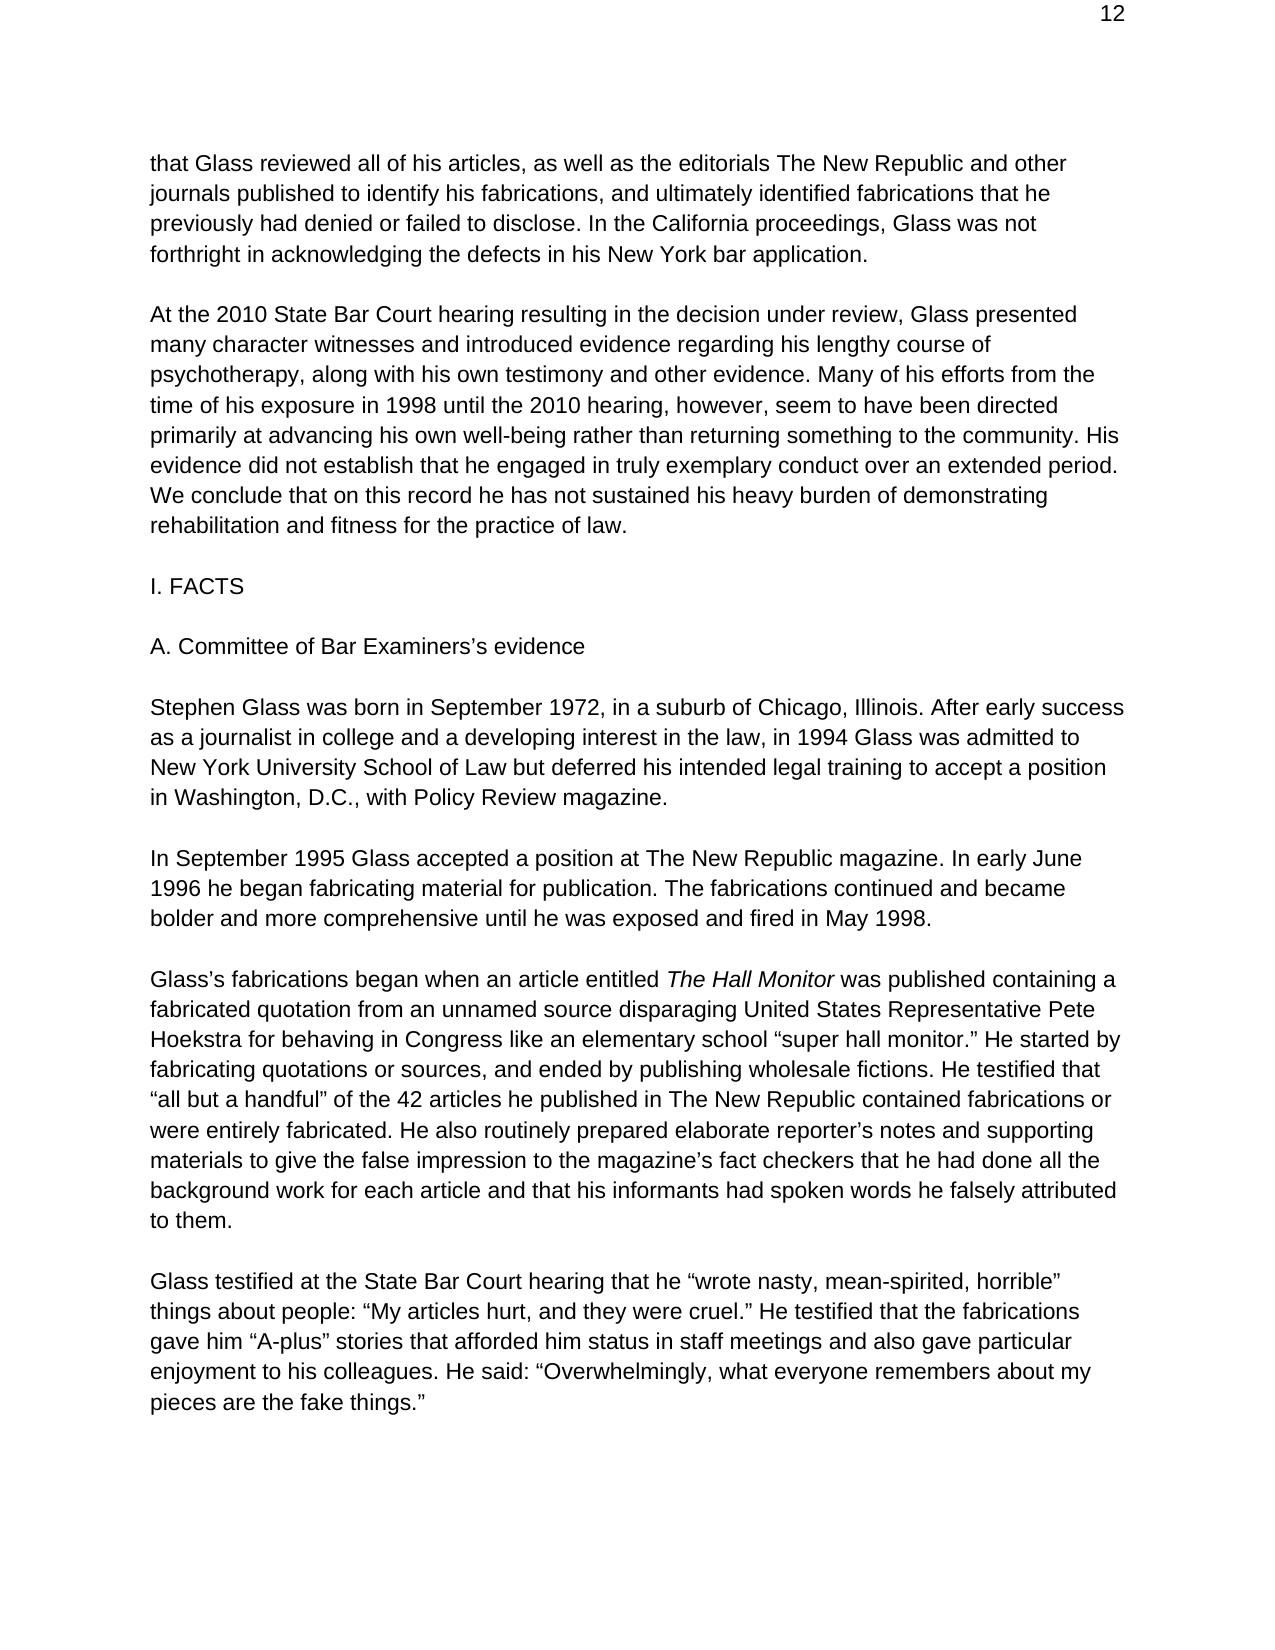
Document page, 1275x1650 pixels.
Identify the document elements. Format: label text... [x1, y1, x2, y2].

text In September 1995 Glass accepted a position at The New Republic magazine. In early June 1996 he began fabricating material for publication. The fabrications continued and became bolder and more comprehensive until he was exposed and fired in May 1998. [150, 845, 1125, 932]
text Glass testified at the State Bar Court hearing that he “wrote nasty, mean-spirited, horrible” things about people: “My articles hurt, and they were cruel.” He testified that the fabrications gave him “A-plus” stories that afforded him status in staff meetings and also gave particular enjoyment to his colleagues. He said: “Overwhelmingly, what everyone remembers about my pieces are the fake things.” [150, 1268, 1125, 1415]
text Glass’s fabrications began when an article entitled The Hall Monitor was published containing a fabricated quotation from an unnamed source disparaging United States Representative Pete Hoekstra for behaving in Congress like an elementary school “super hall monitor.” He started by fabricating quotations or sources, and ended by publishing wholesale fictions. He testified that “all but a handful” of the 42 articles he published in The New Republic contained fabrications or were entirely fabricated. He also routinely prepared elaborate reporter’s notes and supporting materials to give the false impression to the magazine’s fact checkers that he had done all the background work for each article and that his informants had spoken words he falsely attributed to them. [150, 966, 1125, 1234]
text At the 2010 State Bar Court hearing resulting in the decision under review, Glass presented many character witnesses and introduced evidence regarding his lengthy course of psychotherapy, along with his own testimony and other evidence. Many of his efforts from the time of his exposure in 1998 until the 2010 hearing, however, seem to have been directed primarily at advancing his own well-being rather than returning something to the community. His evidence did not establish that he engaged in truly exemplary conduct over an extended period. We conclude that on this record he has not sustained his heavy burden of demonstrating rehabilitation and fitness for the practice of law. [150, 301, 1125, 539]
text A. Committee of Bar Examiners’s evidence [150, 633, 1125, 660]
text Stephen Glass was born in September 1972, in a suburb of Chicago, Illinois. After early success as a journalist in college and a developing interest in the law, in 1994 Glass was admitted to New York University School of Law but deferred his intended legal training to accept a position in Washington, D.C., with Policy Review magazine. [150, 694, 1125, 811]
text I. FACTS [150, 573, 1125, 599]
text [150, 150, 1125, 267]
